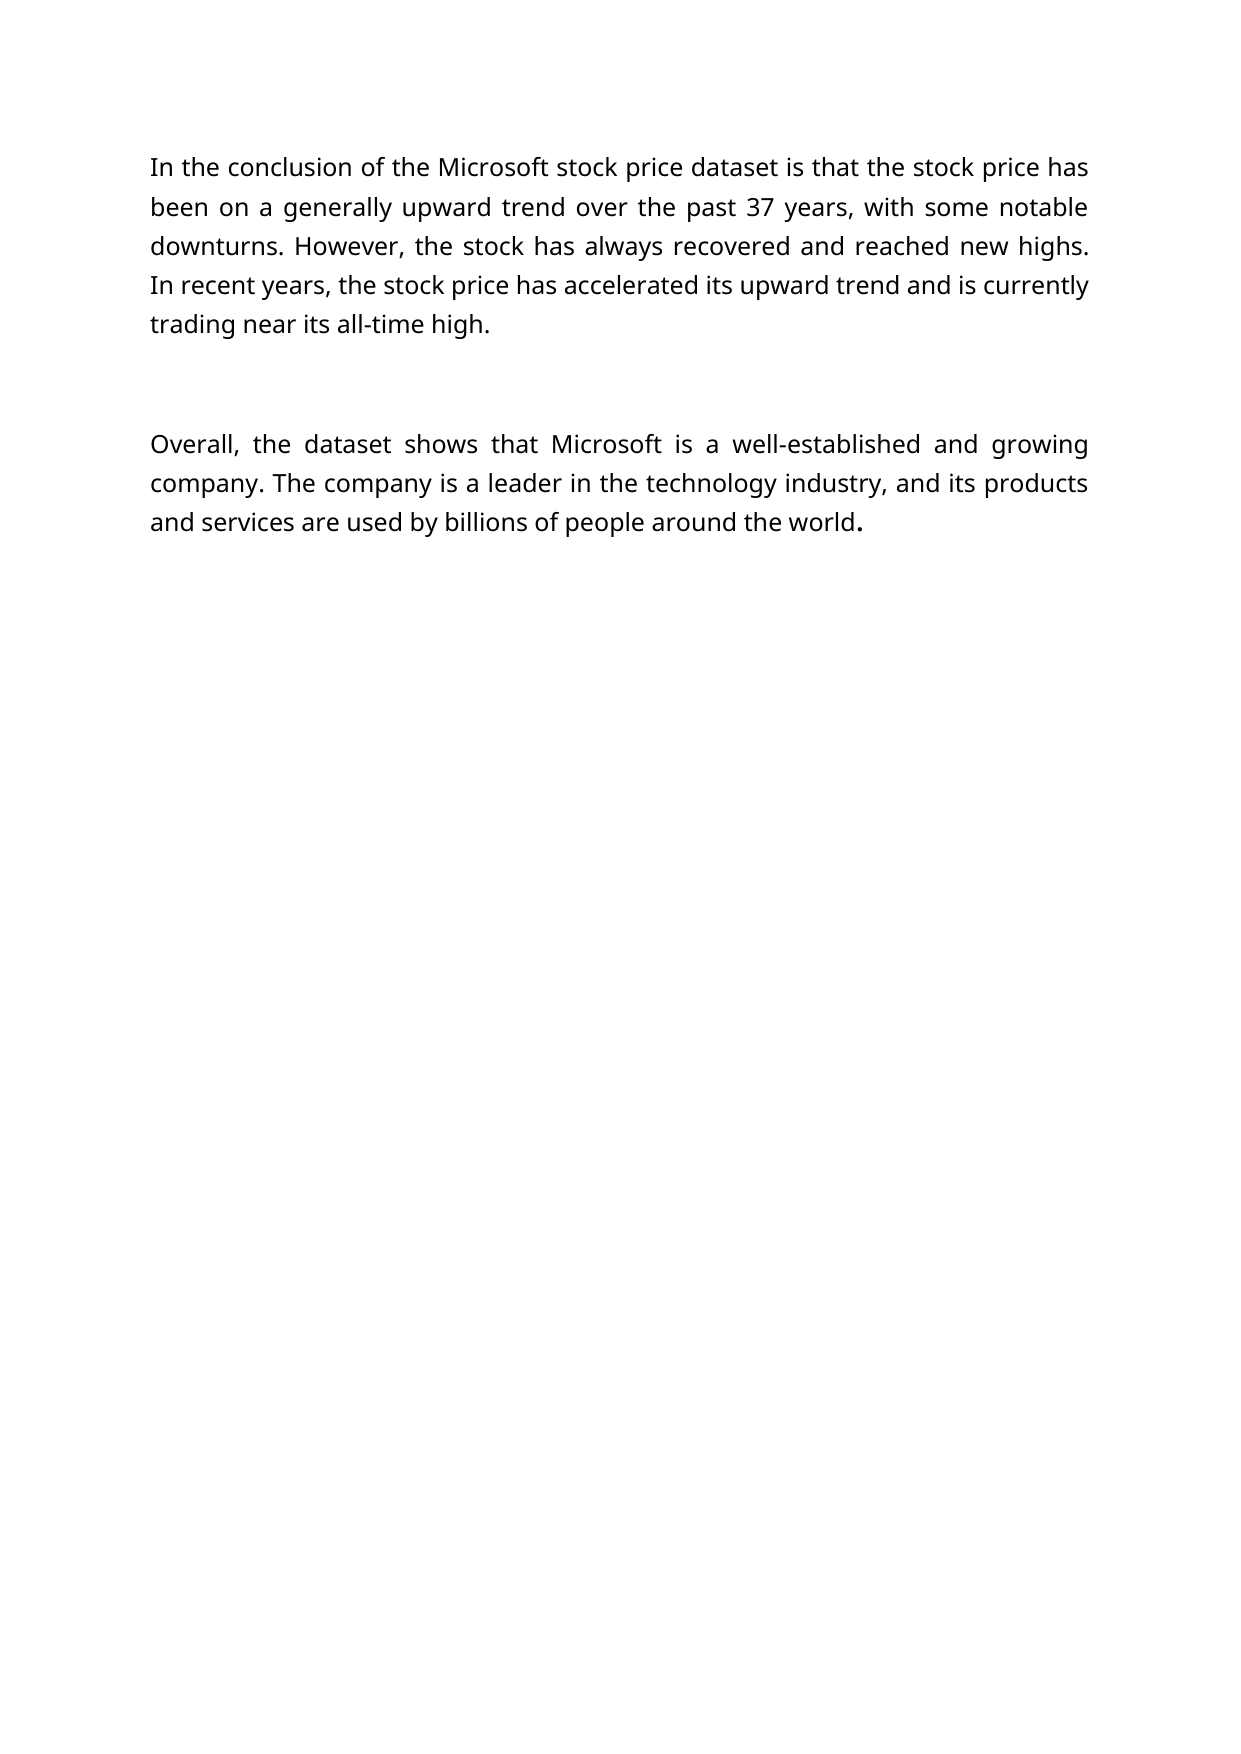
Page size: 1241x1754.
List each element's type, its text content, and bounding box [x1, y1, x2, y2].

text In the conclusion of the Microsoft stock price dataset is that the stock price has been on a generally upward trend over the past 37 years, with some notable downturns. However, the stock has always recovered and reached new highs. In recent years, the stock price has accelerated its upward trend and is currently trading near its all-time high. [150, 150, 1090, 341]
text Overall, the dataset shows that Microsoft is a well-established and growing company. The company is a leader in the technology industry, and its products and services are used by billions of people around the world. [150, 427, 1090, 539]
